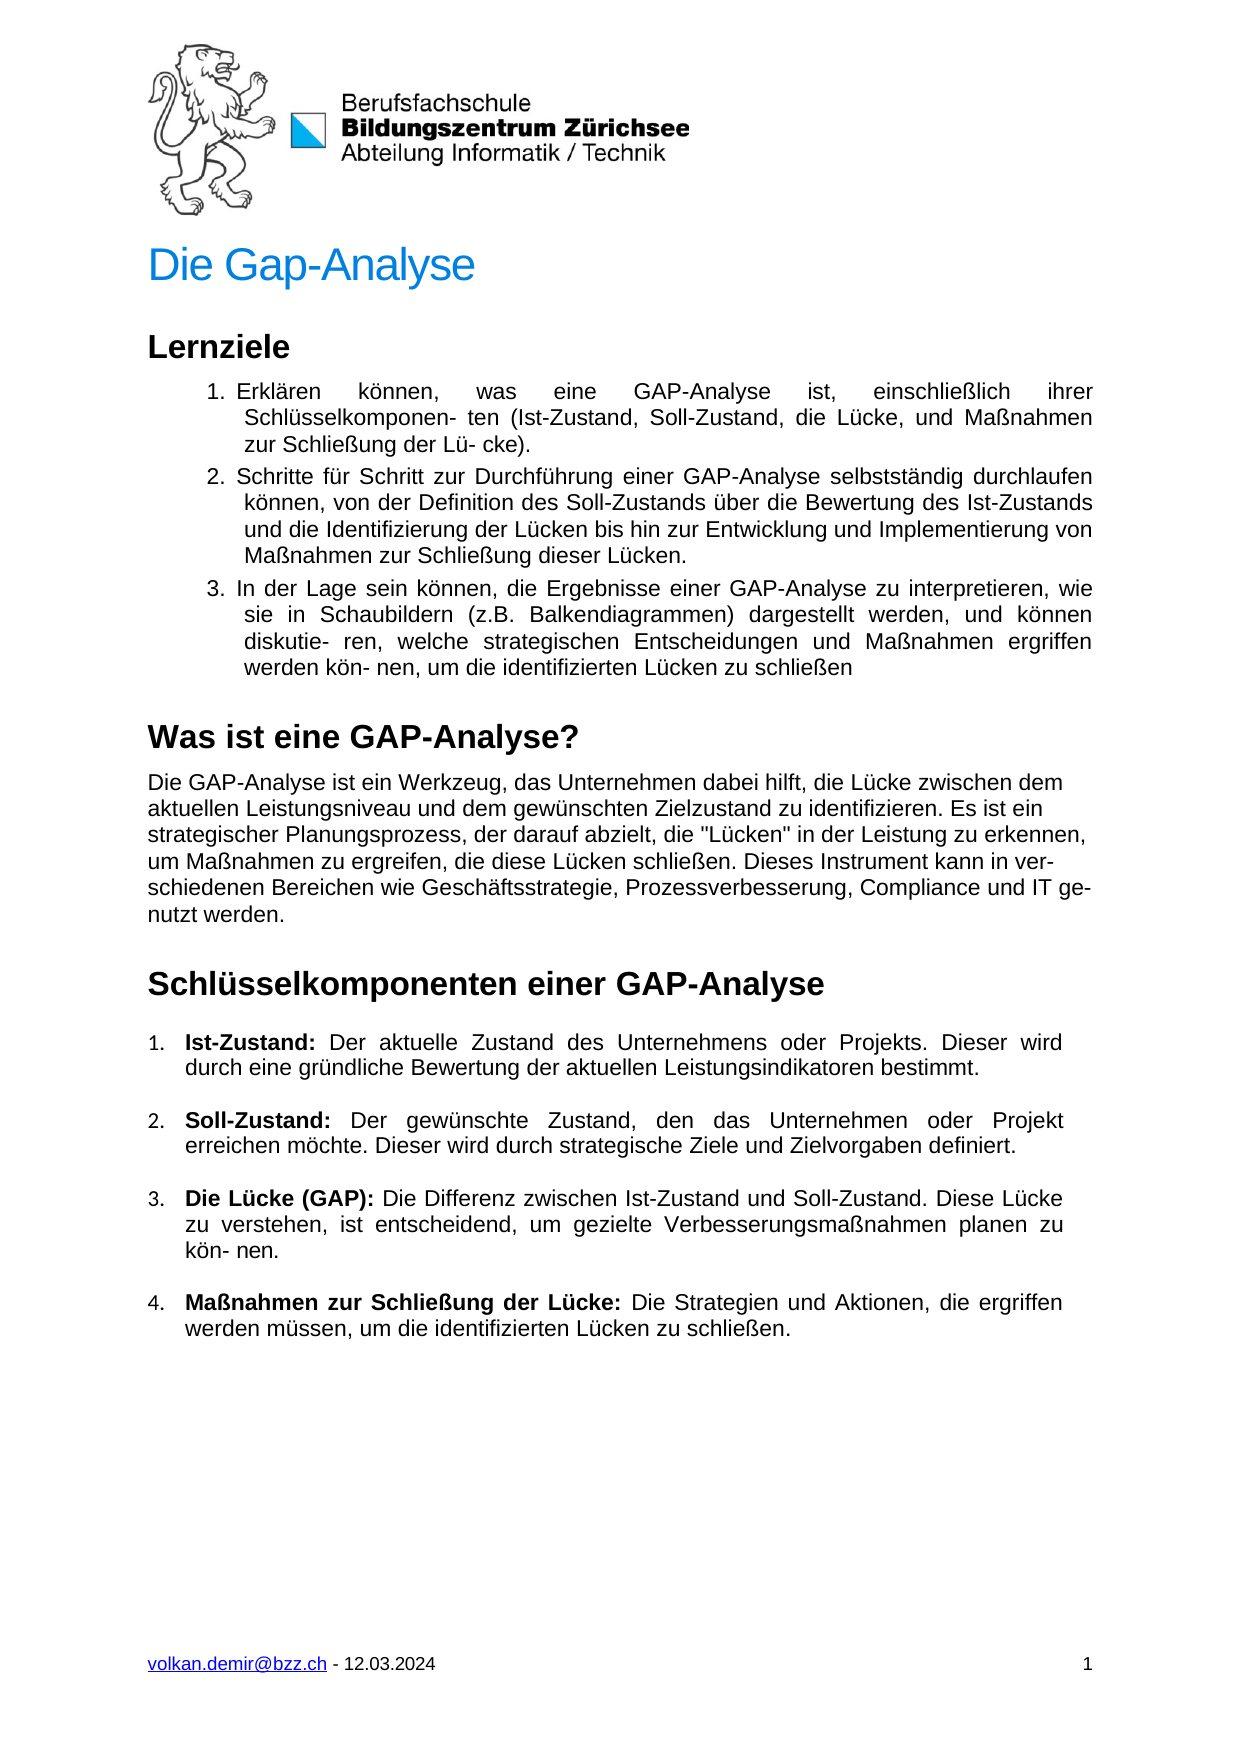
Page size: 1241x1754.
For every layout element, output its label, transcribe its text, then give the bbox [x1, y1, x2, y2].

subtitle Die Gap-Analyse [147, 237, 1119, 290]
list Die Lücke (GAP): Die Differenz zwischen Ist-Zustand und Soll-Zustand. Diese Lücke zu verstehen, ist entscheidend, um gezielte Verbesserungsmaßnahmen planen zu kön- nen. [147, 1184, 1063, 1263]
list Schritte für Schritt zur Durchführung einer GAP-Analyse selbstständig durchlaufen können, von der Definition des Soll-Zustands über die Bewertung des Ist-Zustands und die Identifizierung der Lücken bis hin zur Entwicklung und Implementierung von Maßnahmen zur Schließung dieser Lücken. [206, 463, 1093, 568]
list Maßnahmen zur Schließung der Lücke: Die Strategien und Aktionen, die ergriffen werden müssen, um die identifizierten Lücken zu schließen. [147, 1289, 1063, 1341]
list In der Lage sein können, die Ergebnisse einer GAP-Analyse zu interpretieren, wie sie in Schaubildern (z.B. Balkendiagrammen) dargestellt werden, und können diskutie- ren, welche strategischen Entscheidungen und Maßnahmen ergriffen werden kön- nen, um die identifizierten Lücken zu schließen [206, 575, 1093, 680]
text Die GAP-Analyse ist ein Werkzeug, das Unternehmen dabei hilft, die Lücke zwischen dem aktuellen Leistungsniveau und dem gewünschten Zielzustand zu identifizieren. Es ist ein strategischer Planungsprozess, der darauf abzielt, die "Lücken" in der Leistung zu erkennen, um Maßnahmen zu ergreifen, die diese Lücken schließen. Dieses Instrument kann in ver- schiedenen Bereichen wie Geschäftsstrategie, Prozessverbesserung, Compliance und IT ge- nutzt werden. [147, 769, 1095, 927]
list Ist-Zustand: Der aktuelle Zustand des Unternehmens oder Projekts. Dieser wird durch eine gründliche Bewertung der aktuellen Leistungsindikatoren bestimmt. [147, 1029, 1063, 1081]
subtitle Schlüsselkomponenten einer GAP-Analyse [147, 964, 1119, 1003]
subtitle Lernziele [147, 327, 1119, 365]
picture [147, 44, 689, 216]
list Erklären können, was eine GAP-Analyse ist, einschließlich ihrer Schlüsselkomponen- ten (Ist-Zustand, Soll-Zustand, die Lücke, und Maßnahmen zur Schließung der Lü- cke). [206, 378, 1093, 457]
subtitle Was ist eine GAP-Analyse? [147, 718, 1119, 756]
list Soll-Zustand: Der gewünschte Zustand, den das Unternehmen oder Projekt erreichen möchte. Dieser wird durch strategische Ziele und Zielvorgaben definiert. [147, 1107, 1063, 1159]
